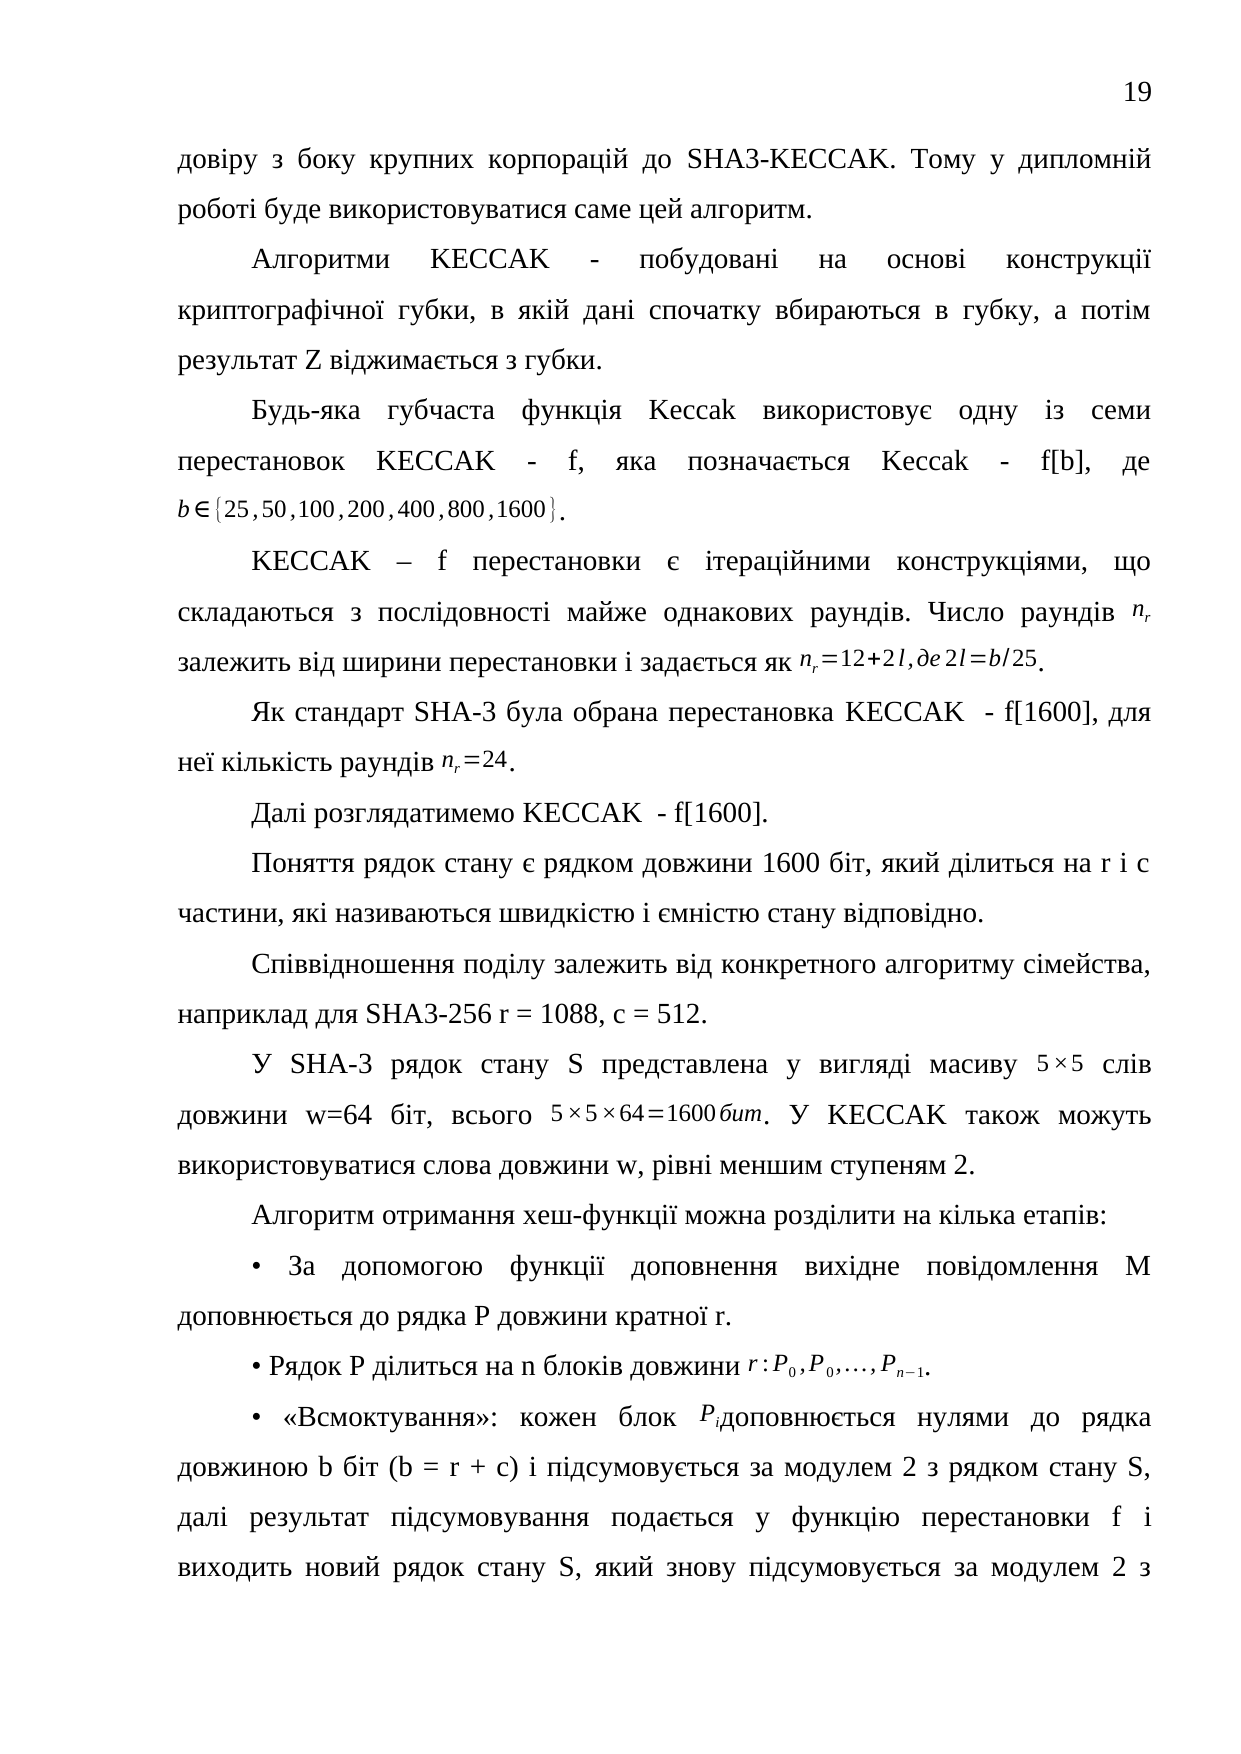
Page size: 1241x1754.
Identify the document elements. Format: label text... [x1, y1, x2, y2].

text Алгоритми KECCAK - побудовані на основі конструкції криптографічної губки, в якій дані спочатку вбираються в губку, а потім результат Z віджимається з губки. [177, 241, 1152, 376]
text Як стандарт SHA-3 була обрана перестановка KECCAK - f[1600], для неї кількість раундів . [177, 694, 1152, 778]
text Будь-яка губчаста функція Keccak використовує одну із семи перестановок KECCAK - f, яка позначається Keccak - f[b], де . [177, 392, 1152, 527]
text Поняття рядок стану є рядком довжини 1600 біт, який ділиться на r і c частини, які називаються швидкістю і ємністю стану відповідно. [177, 845, 1152, 929]
text • Рядок P ділиться на n блоків довжини . [177, 1348, 1152, 1382]
text Алгоритм отримання хеш-функції можна розділити на кілька етапів: [177, 1197, 1152, 1231]
text У SHA-3 рядок стану S представлена у вигляді масиву слів довжини w=64 біт, всього . У KECCAK також можуть використовуватися слова довжини w, рівні меншим ступеням 2. [177, 1046, 1152, 1181]
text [177, 1399, 1152, 1583]
text KECCAK – f перестановки є ітераційними конструкціями, що складаються з послідовності майже однакових раундів. Число раундів залежить від ширини перестановки і задається як . [177, 543, 1152, 677]
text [177, 141, 1152, 225]
text • За допомогою функції доповнення вихідне повідомлення M доповнюється до рядка P довжини кратної r. [177, 1248, 1152, 1332]
text Далі розглядатимемо KECCAK - f[1600]. [177, 795, 1152, 828]
text Співвідношення поділу залежить від конкретного алгоритму сімейства, наприклад для SHA3-256 r = 1088, c = 512. [177, 946, 1152, 1030]
